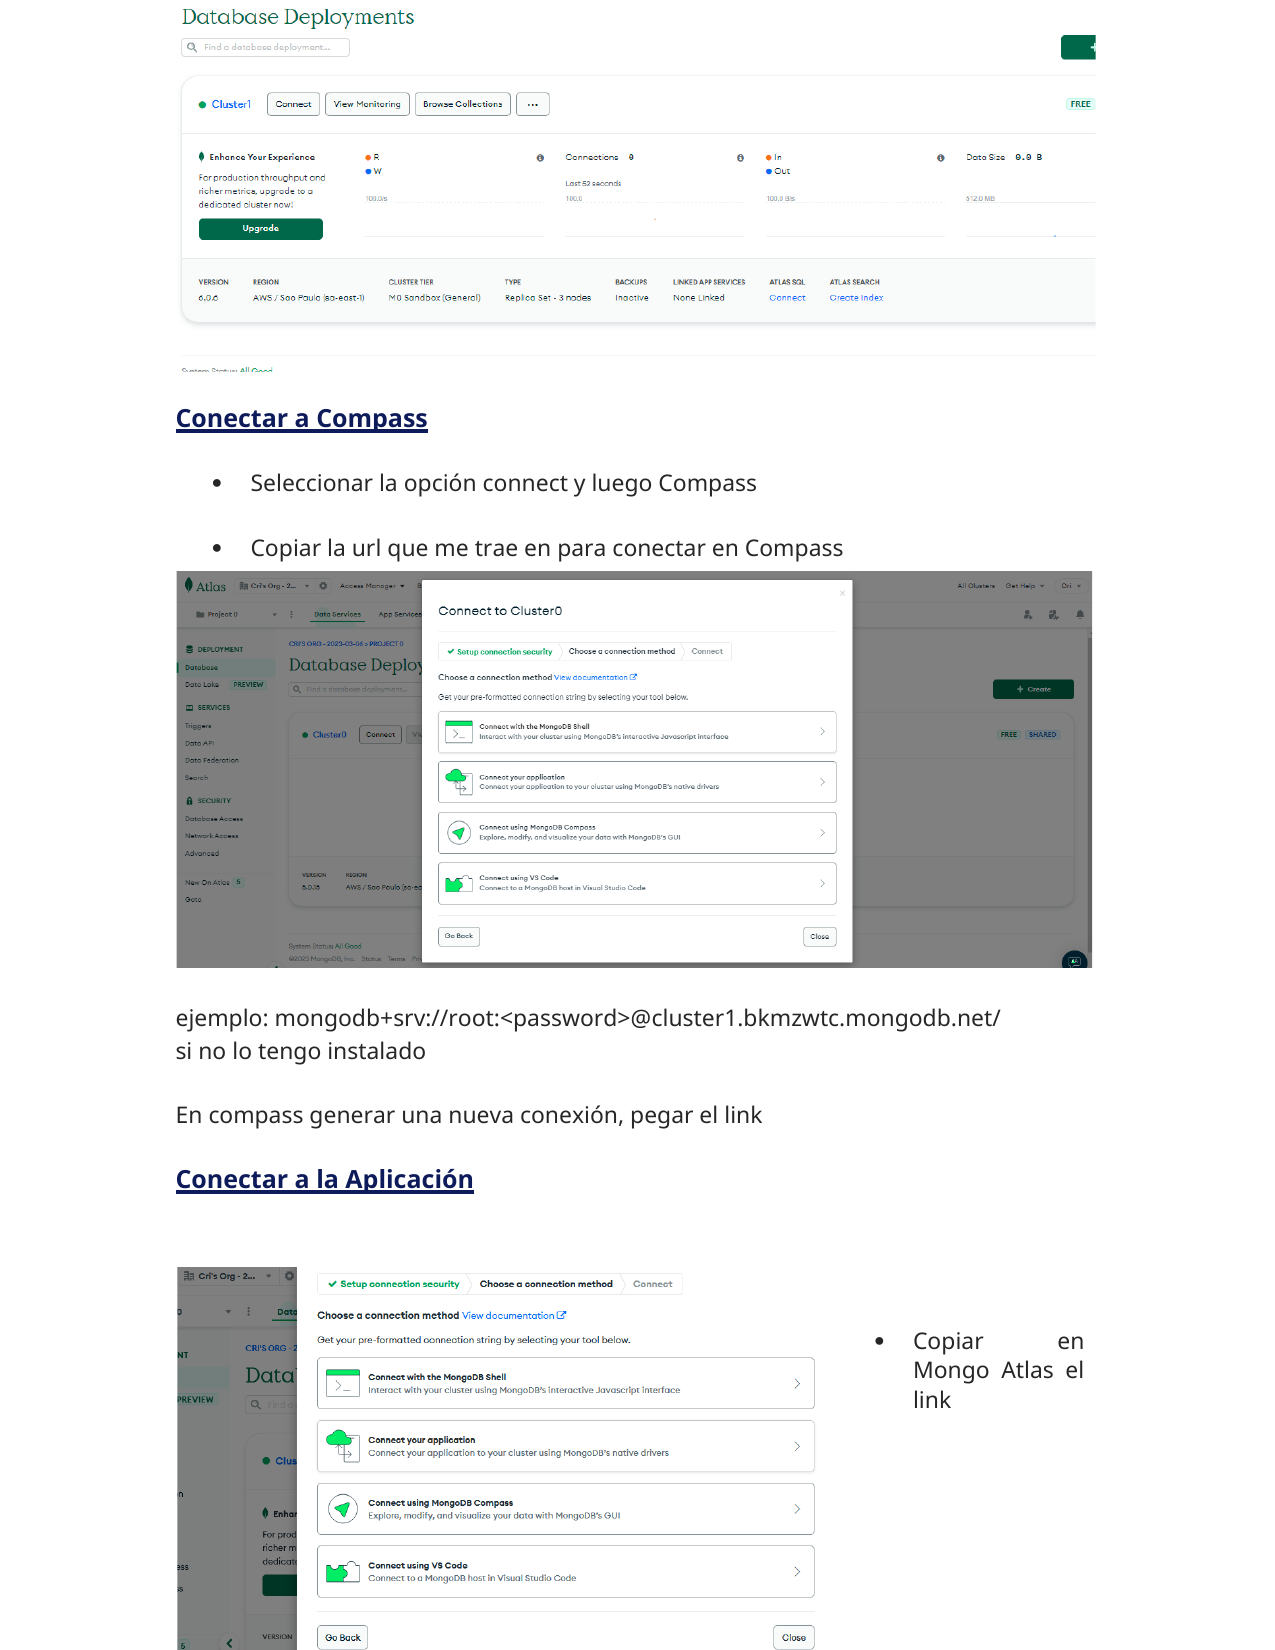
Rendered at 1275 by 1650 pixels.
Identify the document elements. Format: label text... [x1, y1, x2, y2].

list Copiar la url que me trae en para conectar en Compass [213, 533, 1084, 562]
list Seleccionar la opción connect y luego Compass [213, 468, 1084, 498]
text Conectar a la Aplicación [175, 1165, 1084, 1194]
picture [175, 0, 1096, 372]
text Conectar a Compass [175, 404, 1084, 433]
picture [176, 571, 1093, 968]
text si no lo tengo instalado [175, 1036, 1084, 1065]
list Copiar en Mongo Atlas el link [821, 1326, 1084, 1414]
text En compass generar una nueva conexión, pegar el link [175, 1100, 1084, 1129]
picture [177, 1267, 821, 1650]
text ejemplo: mongodb+srv://root:<password>@cluster1.bkmzwtc.mongodb.net/ [175, 1003, 1084, 1033]
